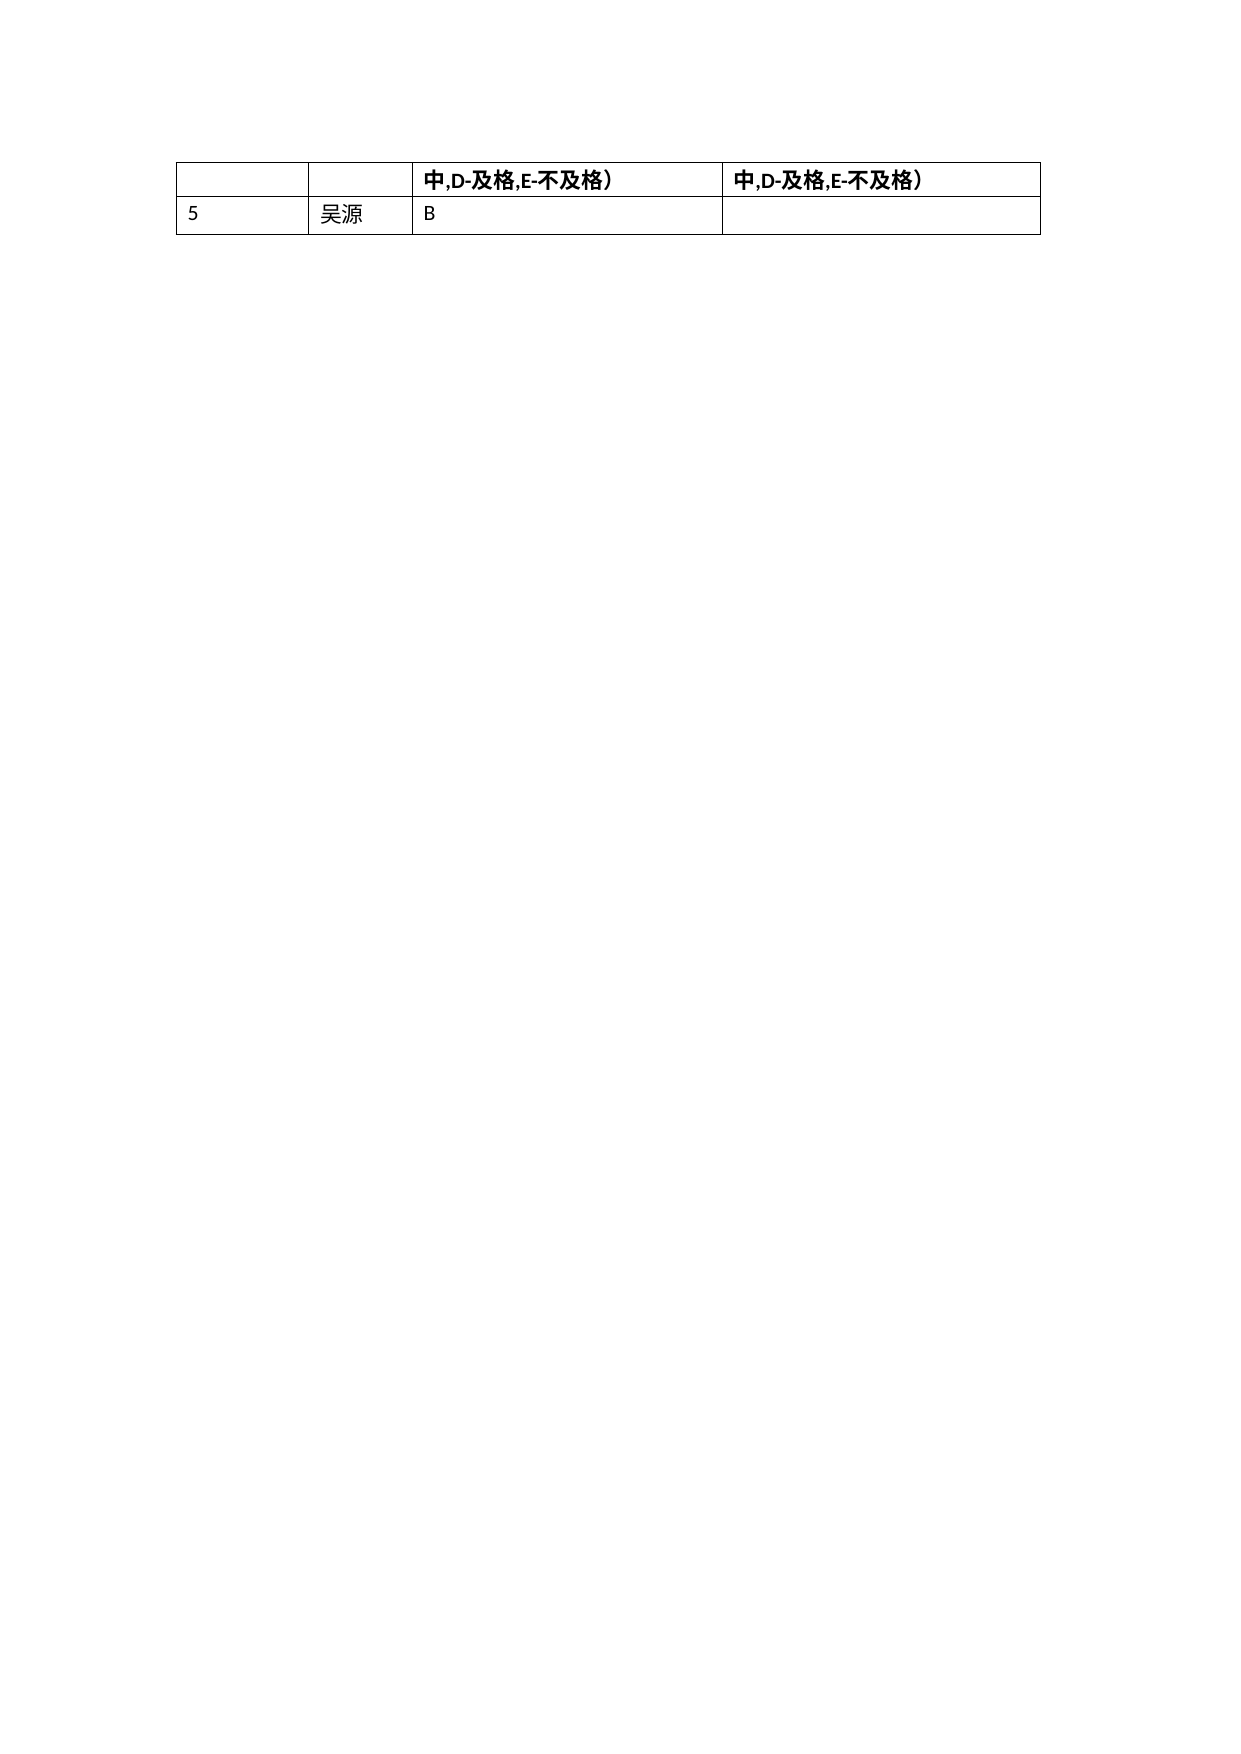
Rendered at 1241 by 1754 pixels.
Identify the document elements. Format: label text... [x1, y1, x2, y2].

table_cell B [413, 197, 722, 234]
table_cell 序号 [177, 163, 308, 196]
table_cell 姓名 [309, 163, 412, 196]
table_cell 5 [177, 197, 308, 234]
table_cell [413, 163, 722, 196]
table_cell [723, 163, 1040, 196]
table_cell [723, 197, 1040, 234]
table_cell 吴源 [309, 197, 412, 234]
